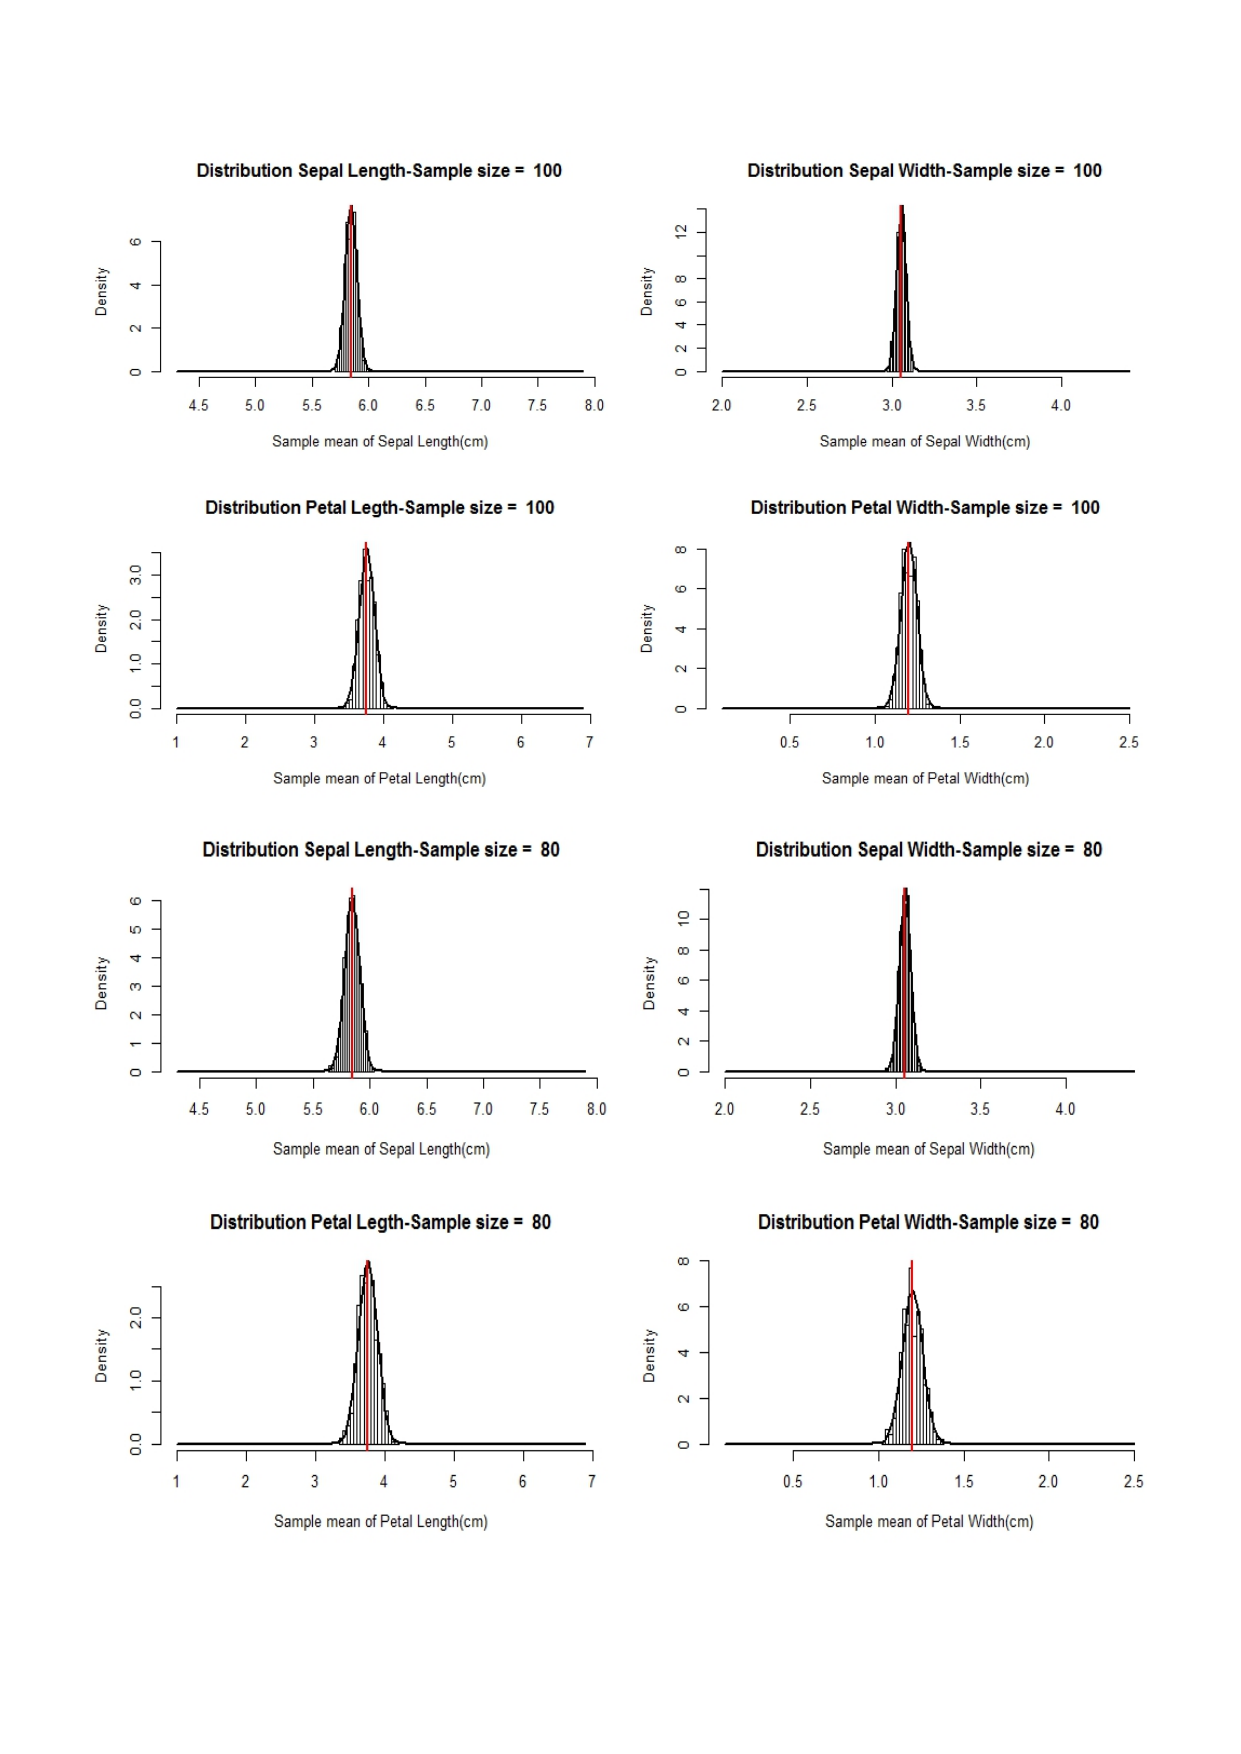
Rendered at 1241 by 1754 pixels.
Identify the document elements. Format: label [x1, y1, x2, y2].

picture [91, 807, 1187, 1552]
picture [91, 132, 1182, 806]
